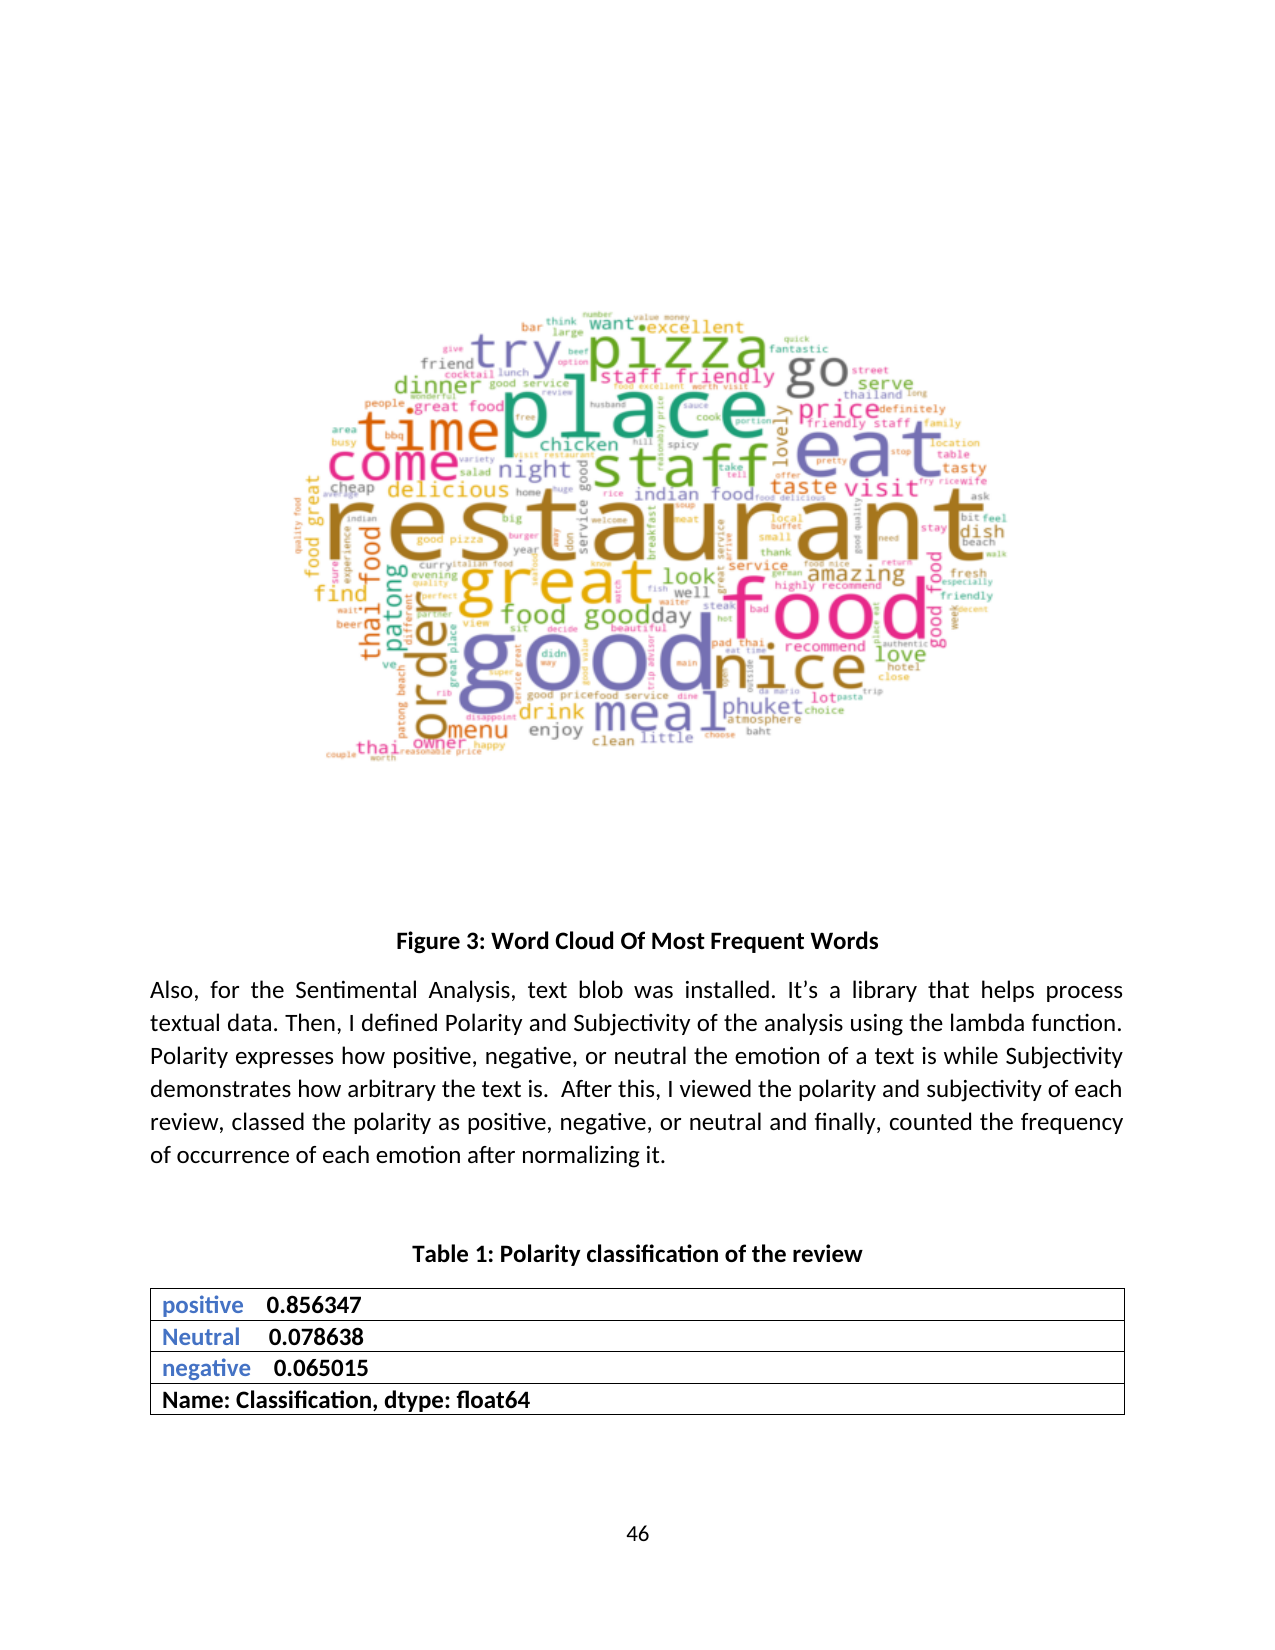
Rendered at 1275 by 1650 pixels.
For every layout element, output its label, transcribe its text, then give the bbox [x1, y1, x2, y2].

text Also, for the Sentimental Analysis, text blob was installed. It’s a library that helps process textual data. Then, I defined Polarity and Subjectivity of the analysis using the lambda function. Polarity expresses how positive, negative, or neutral the emotion of a text is while Subjectivity demonstrates how arbitrary the text is. After this, I viewed the polarity and subjectivity of each review, classed the polarity as positive, negative, or neutral and finally, counted the frequency of occurrence of each emotion after normalizing it. [150, 975, 1125, 1170]
table_cell Name: Classification, dtype: float64 [151, 1384, 1124, 1414]
text Figure 3: Word Cloud Of Most Frequent Words [150, 925, 1125, 956]
table_cell Neutral 0.078638 [151, 1321, 1124, 1351]
text Table 1: Polarity classification of the review [150, 1238, 1125, 1269]
table_header positive 0.856347 [151, 1289, 1124, 1319]
table_cell negative 0.065015 [151, 1352, 1124, 1383]
picture [226, 150, 1049, 907]
